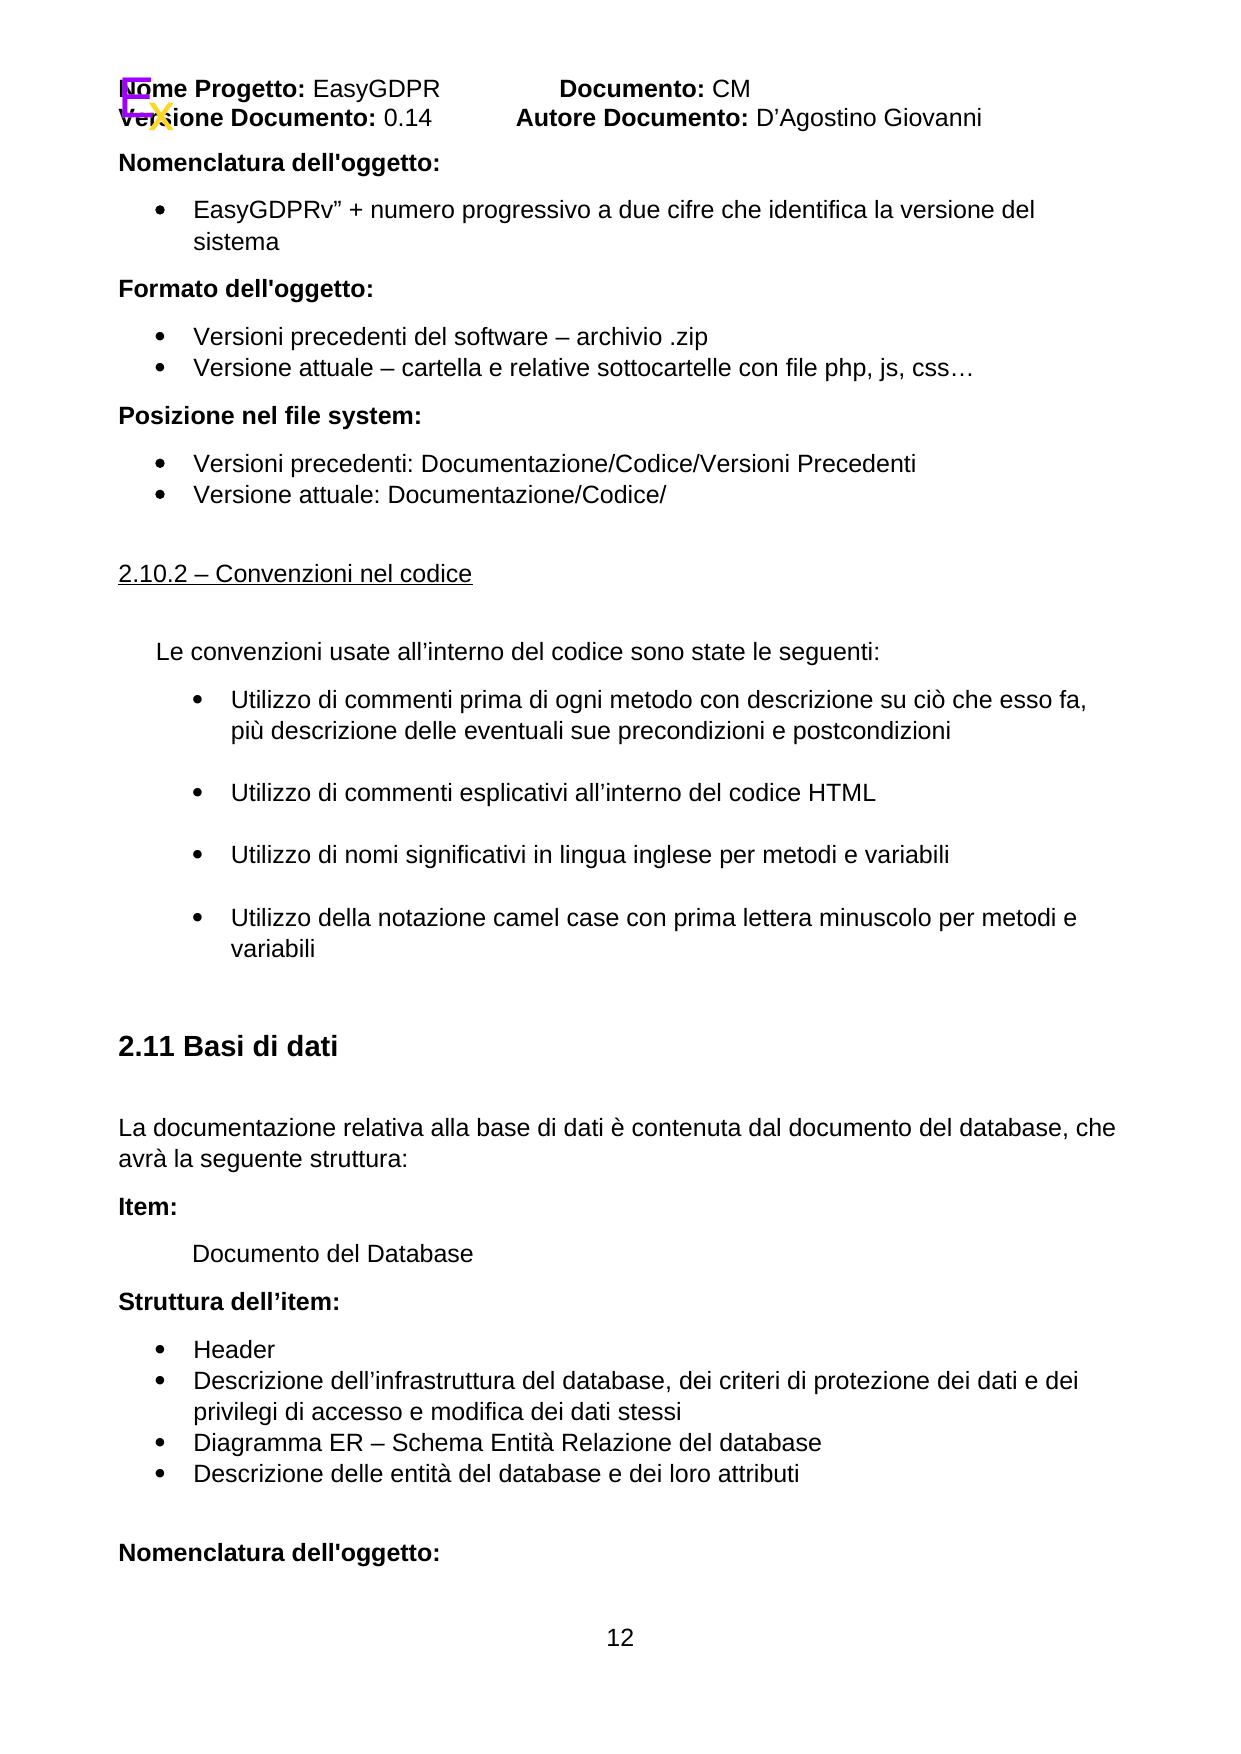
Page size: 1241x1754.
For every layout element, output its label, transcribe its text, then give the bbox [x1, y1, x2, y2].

text Formato dell'oggetto: [118, 274, 1122, 303]
list Diagramma ER – Schema Entità Relazione del database [156, 1428, 1122, 1457]
subtitle 2.11 Basi di dati [118, 1029, 1122, 1063]
text Nomenclatura dell'oggetto: [118, 148, 1122, 176]
list Header [156, 1335, 1122, 1364]
subtitle 2.10.2 – Convenzioni nel codice [118, 558, 1122, 587]
list Versioni precedenti: Documentazione/Codice/Versioni Precedenti [156, 448, 1122, 477]
list Descrizione dell’infrastruttura del database, dei criteri di protezione dei dati e dei privilegi di accesso e modifica dei dati stessi [156, 1366, 1122, 1426]
list Versione attuale – cartella e relative sottocartelle con file php, js, css… [156, 353, 1122, 382]
text Item: [118, 1192, 1122, 1221]
list Utilizzo di nomi significativi in lingua inglese per metodi e variabili [193, 840, 1122, 900]
text Posizione nel file system: [118, 401, 1122, 429]
list Utilizzo della notazione camel case con prima lettera minuscolo per metodi e variabili [193, 903, 1122, 962]
picture [117, 73, 174, 131]
list Descrizione delle entità del database e dei loro attributi [156, 1459, 1122, 1488]
text Struttura dell’item: [118, 1287, 1122, 1316]
text La documentazione relativa alla base di dati è contenuta dal documento del database, che avrà la seguente struttura: [118, 1113, 1122, 1173]
list Utilizzo di commenti esplicativi all’interno del codice HTML [193, 778, 1122, 838]
list EasyGDPRv” + numero progressivo a due cifre che identifica la versione del sistema [156, 195, 1122, 255]
list Utilizzo di commenti prima di ogni metodo con descrizione su ciò che esso fa, più descrizione delle eventuali sue precondizioni e postcondizioni [193, 685, 1122, 776]
list Versione attuale: Documentazione/Codice/ [156, 480, 1122, 539]
list Versioni precedenti del software – archivio .zip [156, 322, 1122, 351]
text Documento del Database [118, 1239, 1122, 1268]
text Nomenclatura dell'oggetto: [118, 1538, 1122, 1567]
text Le convenzioni usate all’interno del codice sono state le seguenti: [156, 637, 1122, 666]
